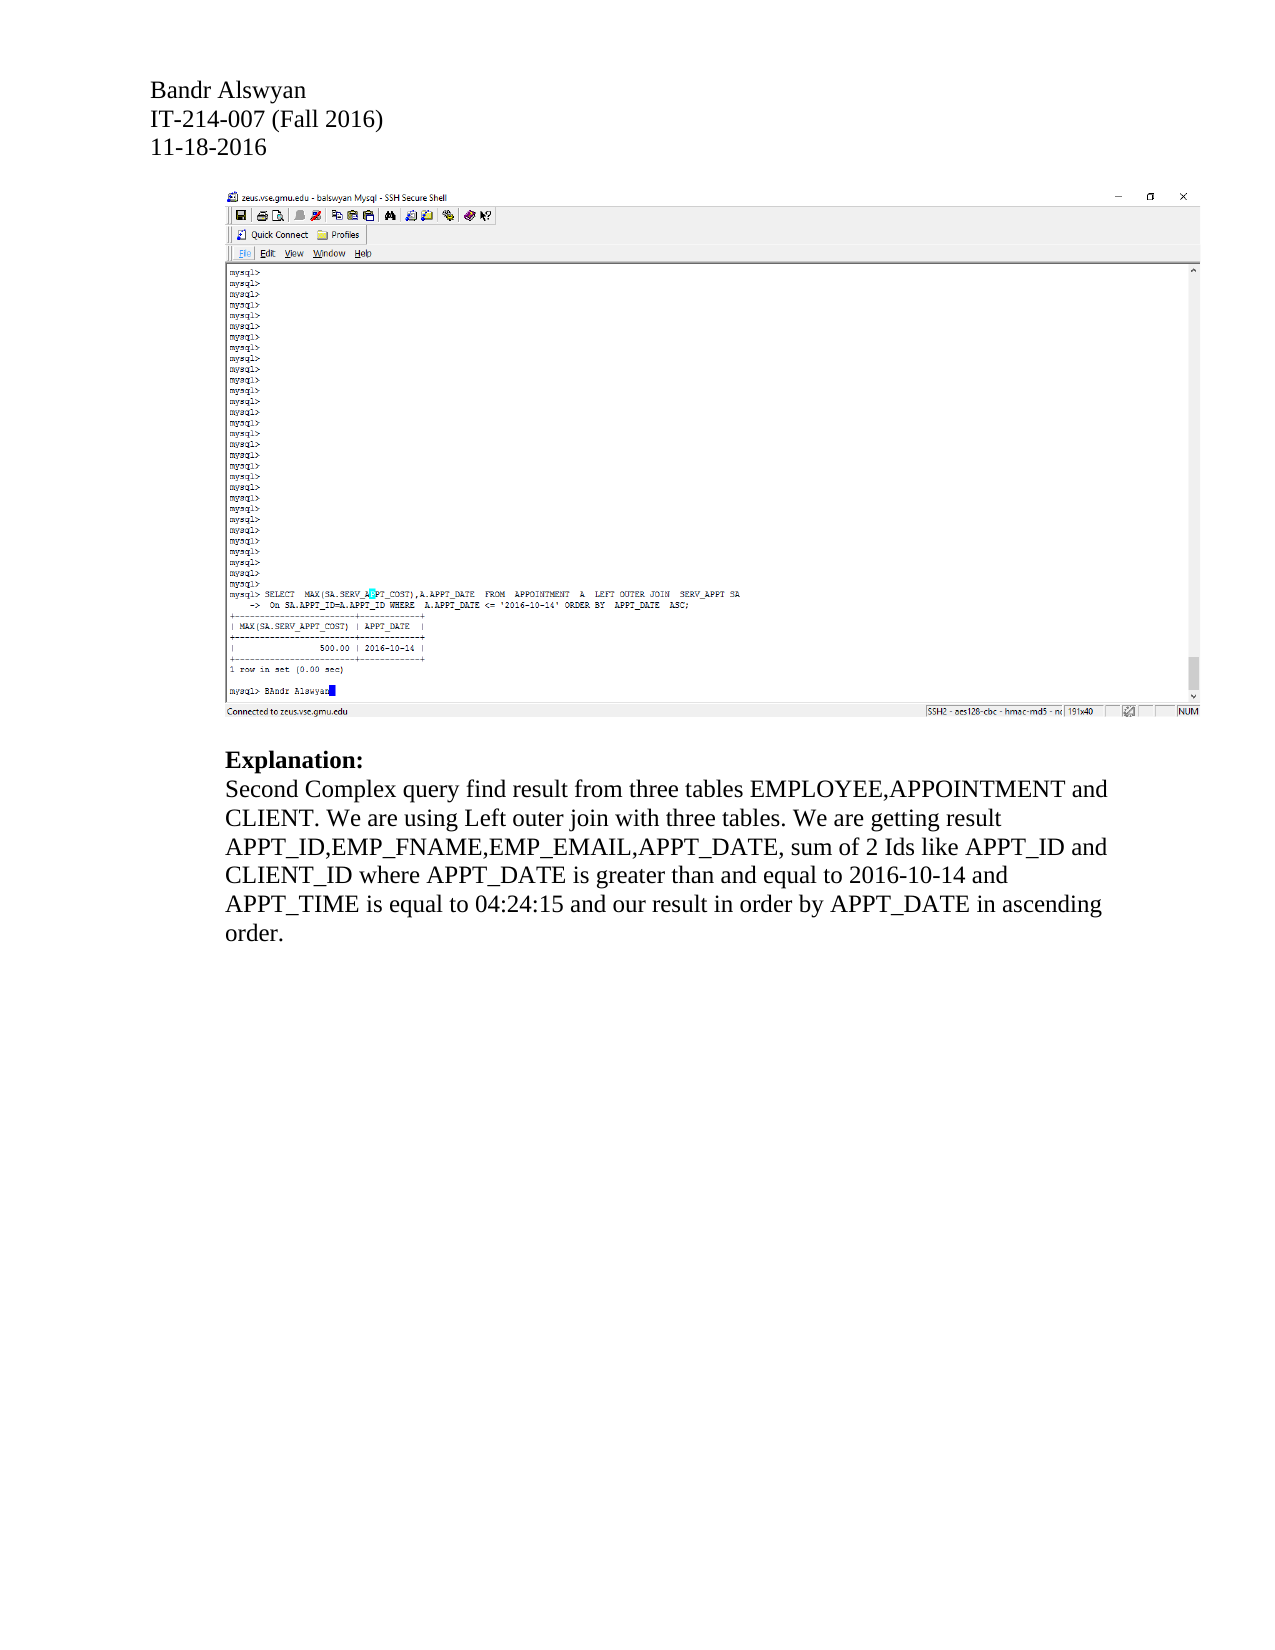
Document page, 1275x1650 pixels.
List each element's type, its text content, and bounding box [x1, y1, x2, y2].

list Second Complex query find result from three tables EMPLOYEE,APPOINTMENT and CLIENT. We are using Left outer join with three tables. We are getting result APPT_ID,EMP_FNAME,EMP_EMAIL,APPT_DATE, sum of 2 Ids like APPT_ID and CLIENT_ID where APPT_DATE is greater than and equal to 2016-10-14 and APPT_TIME is equal to 04:24:15 and our result in order by APPT_DATE in ascending order. [225, 774, 1125, 947]
list Explanation: [225, 746, 1125, 774]
picture [225, 190, 1200, 717]
